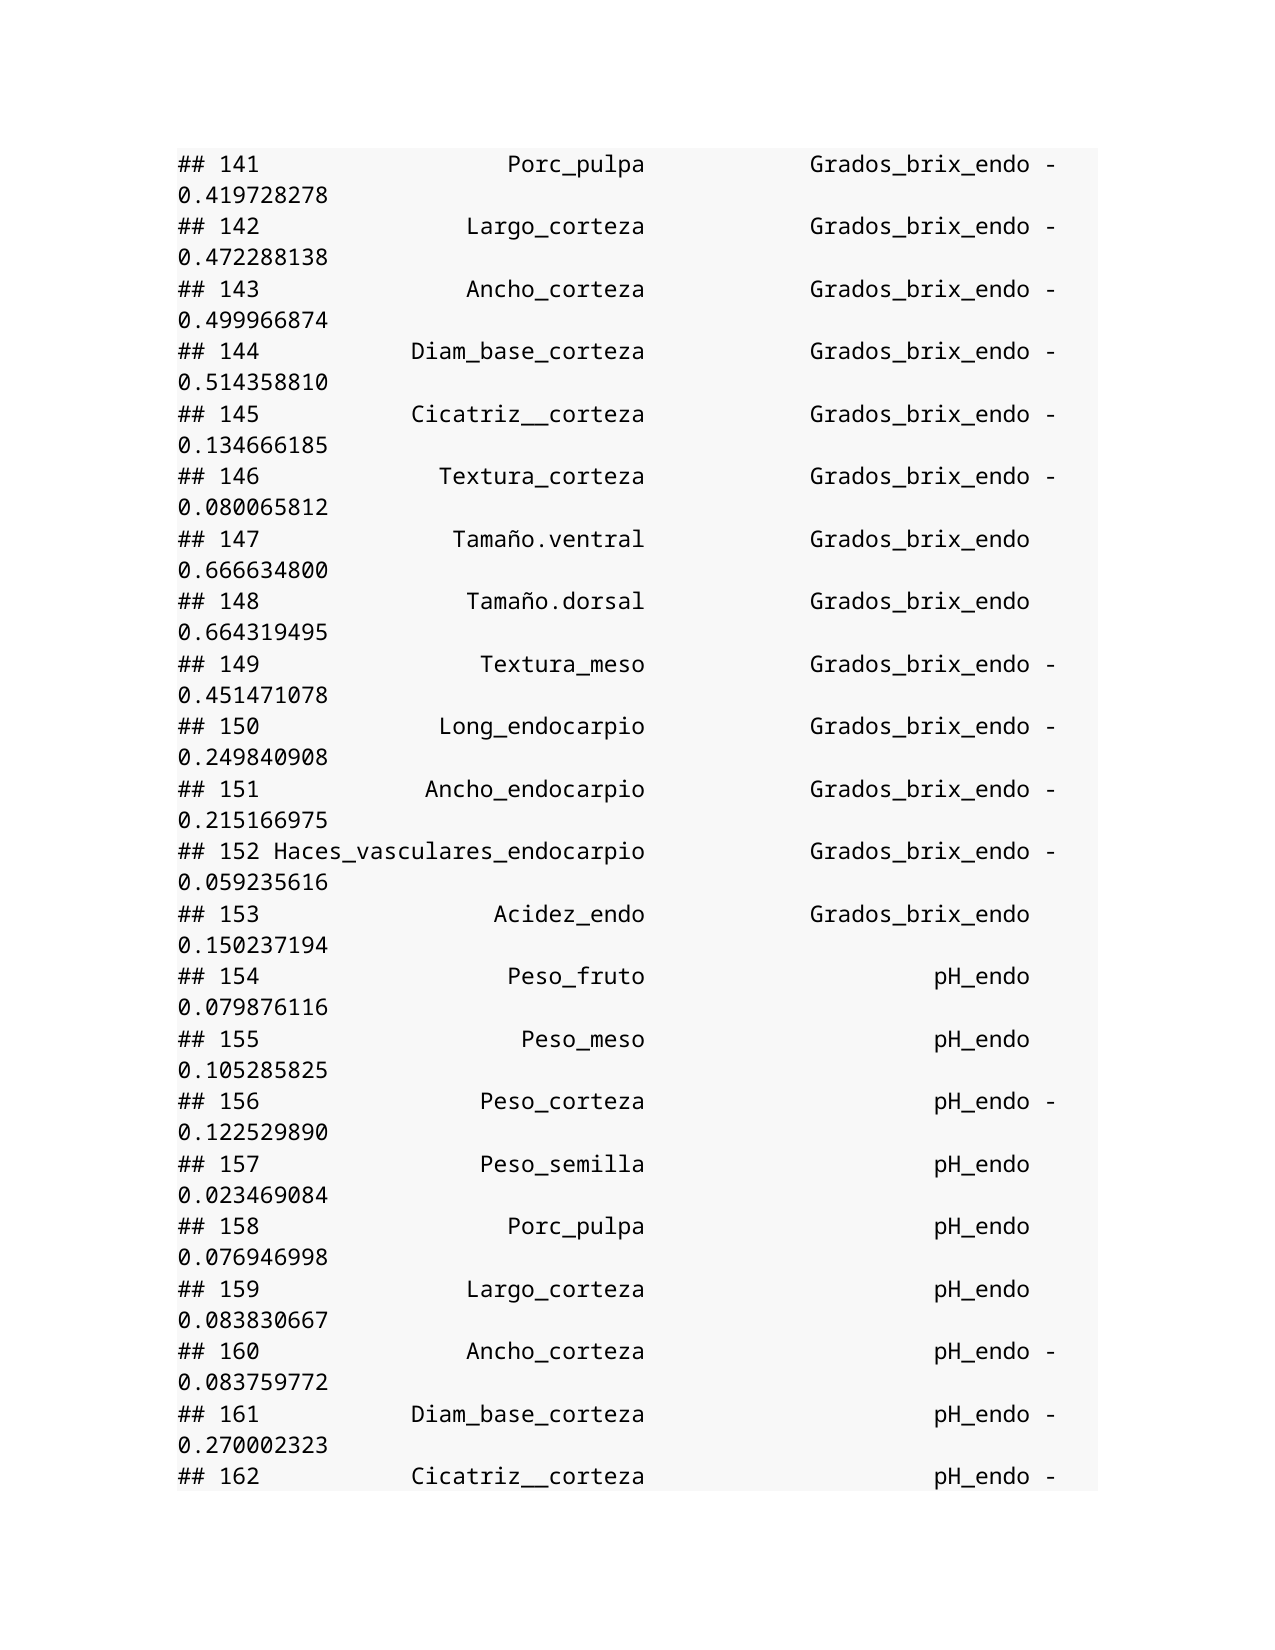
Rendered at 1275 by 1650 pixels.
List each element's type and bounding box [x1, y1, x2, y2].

text [177, 148, 1098, 1491]
